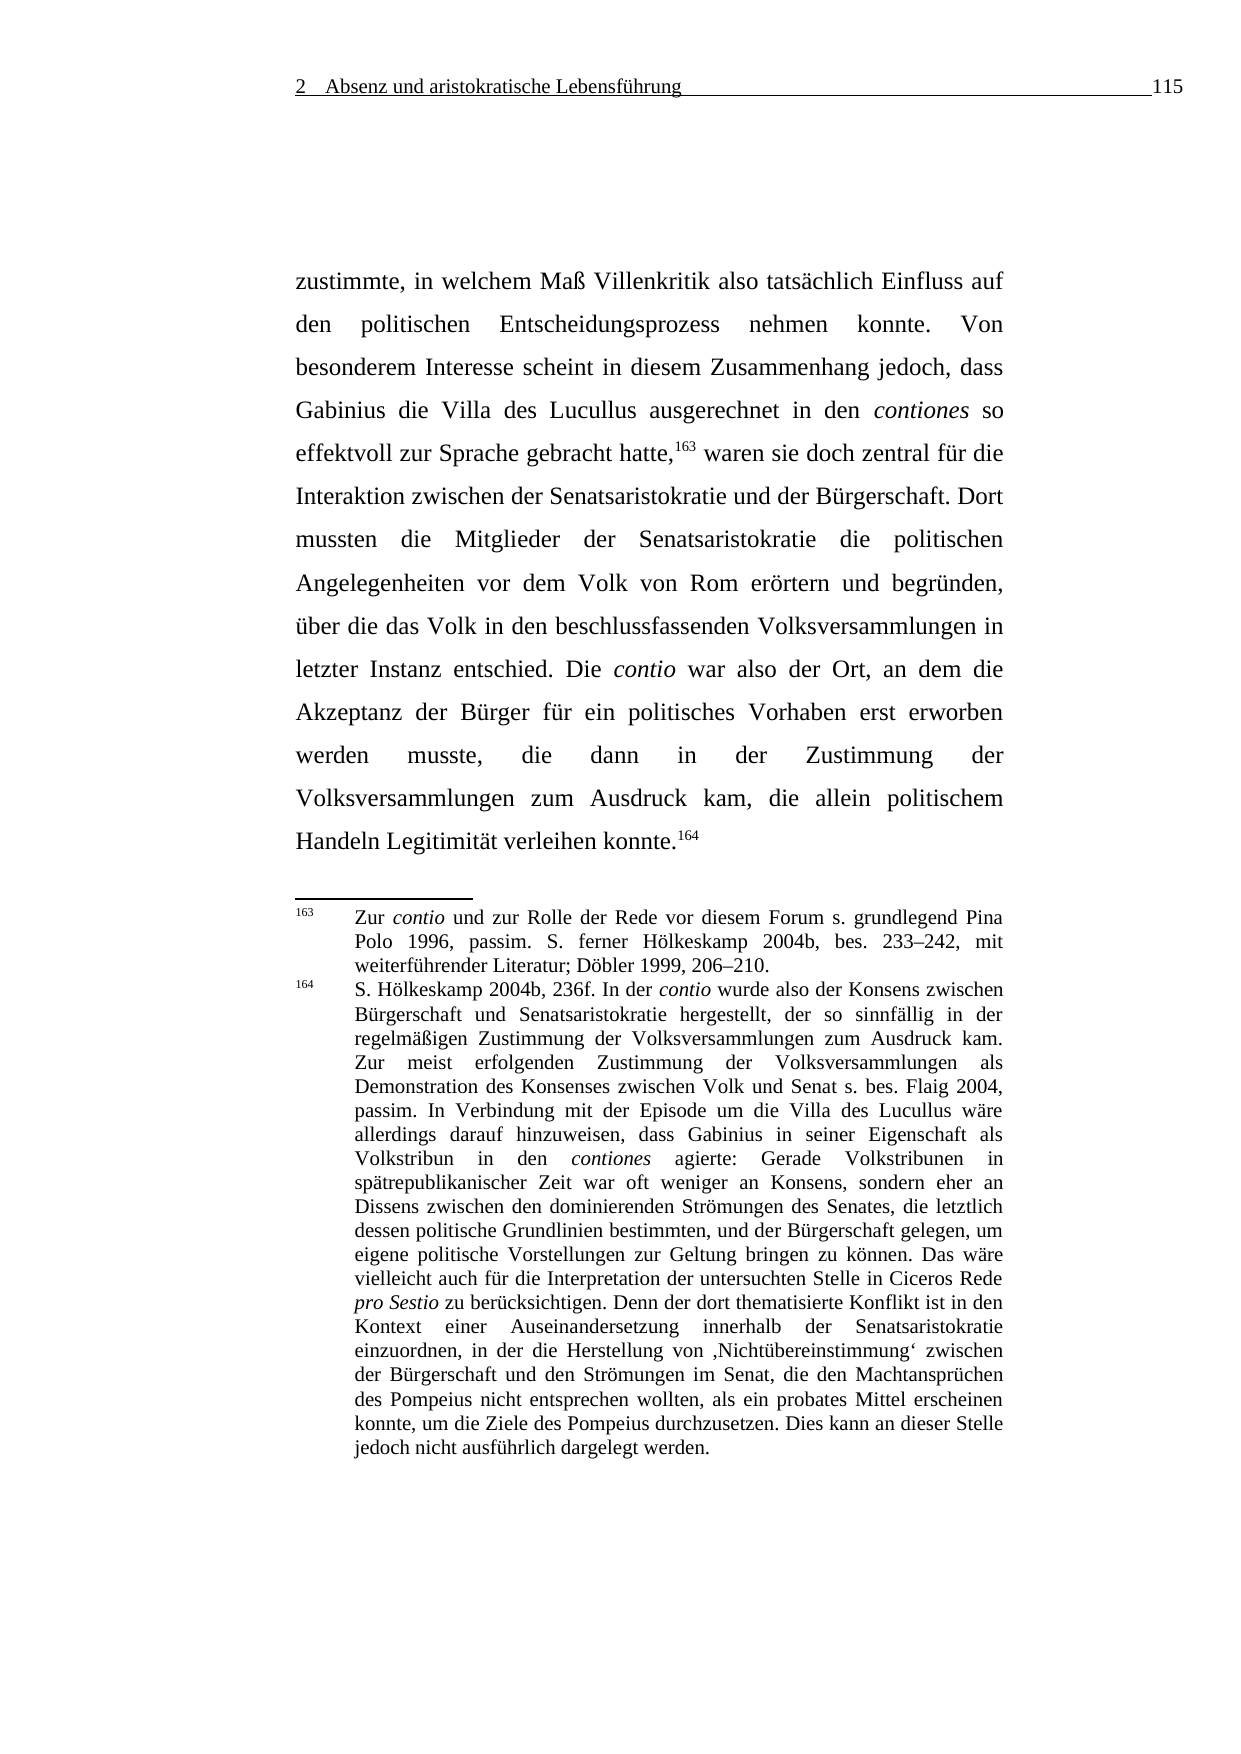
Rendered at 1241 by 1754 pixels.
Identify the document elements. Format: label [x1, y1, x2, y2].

text [295, 266, 1004, 855]
